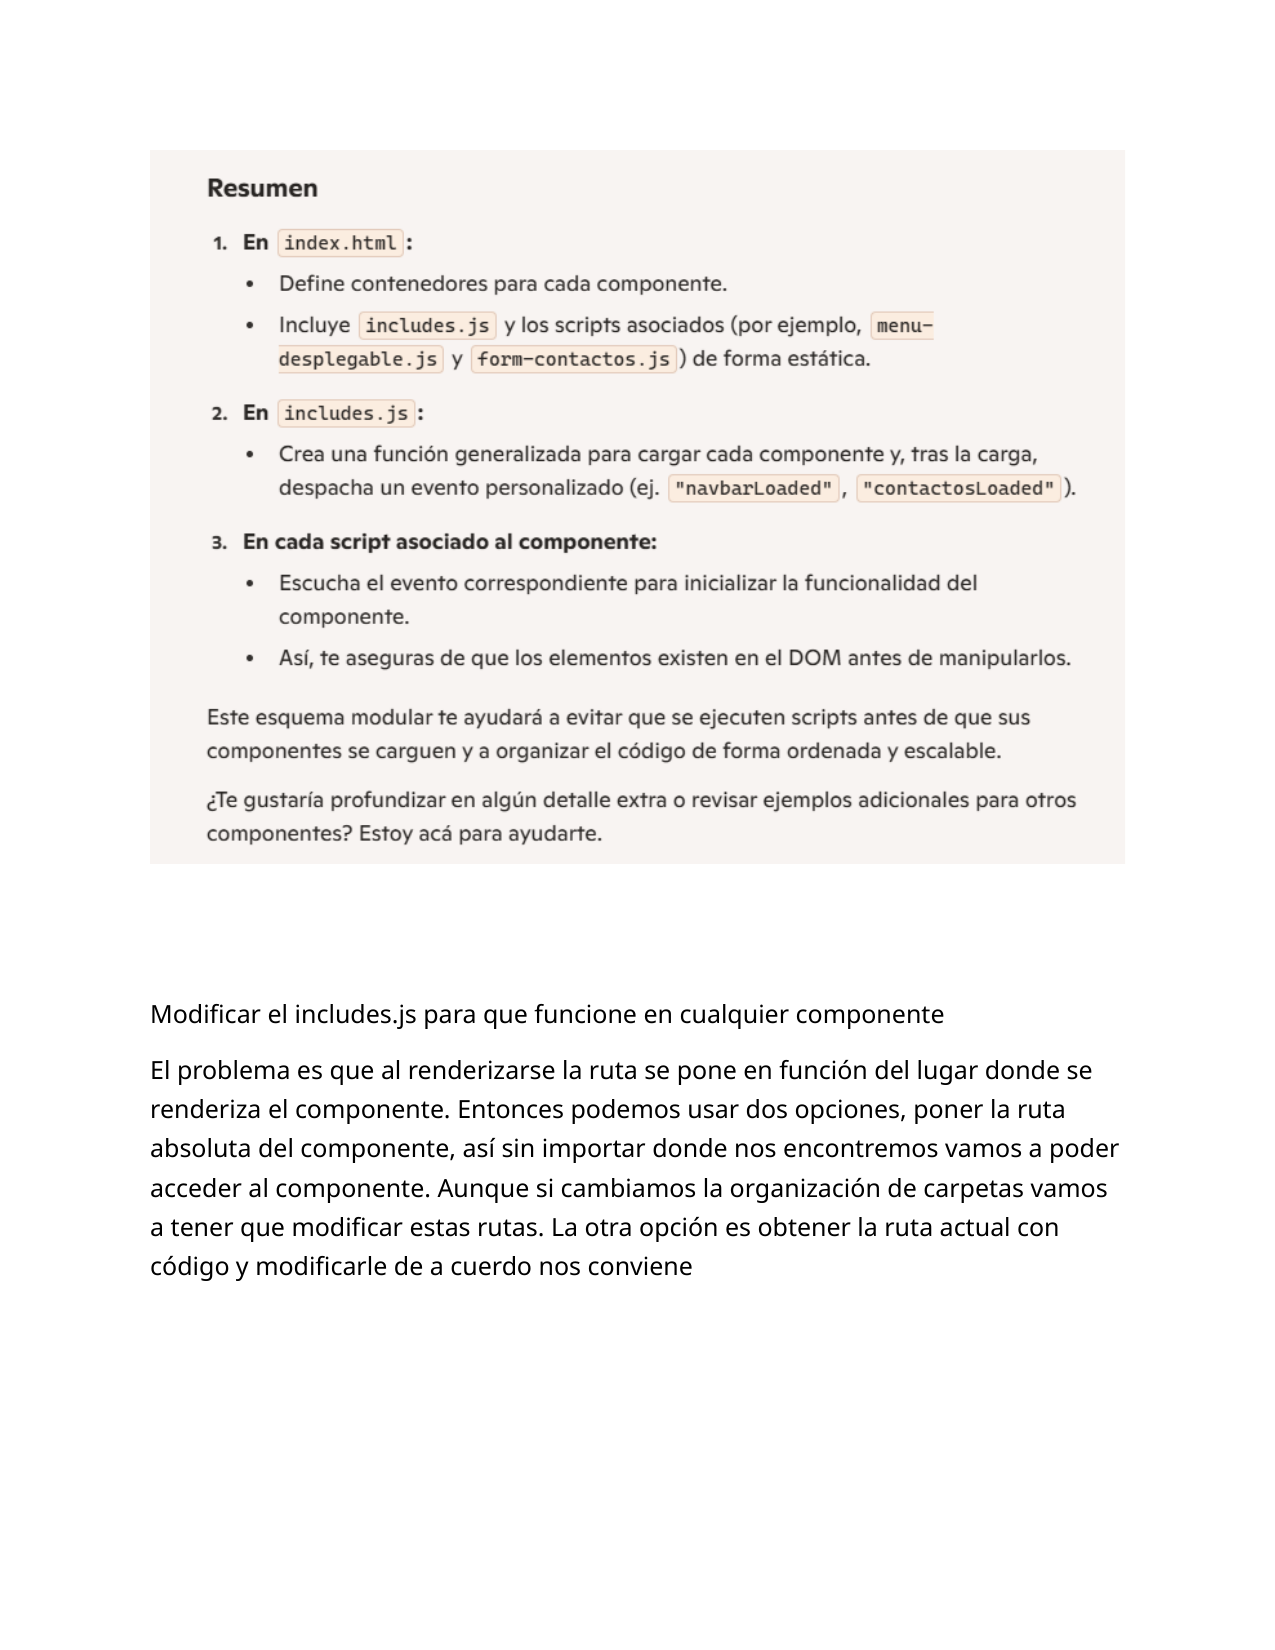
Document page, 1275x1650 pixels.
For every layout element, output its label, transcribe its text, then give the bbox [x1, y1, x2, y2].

text El problema es que al renderizarse la ruta se pone en función del lugar donde se renderiza el componente. Entonces podemos usar dos opciones, poner la ruta absoluta del componente, así sin importar donde nos encontremos vamos a poder acceder al componente. Aunque si cambiamos la organización de carpetas vamos a tener que modificar estas rutas. La otra opción es obtener la ruta actual con código y modificarle de a cuerdo nos conviene [150, 1053, 1125, 1283]
text Modificar el includes.js para que funcione en cualquier componente [150, 997, 1125, 1031]
picture [150, 150, 1125, 864]
